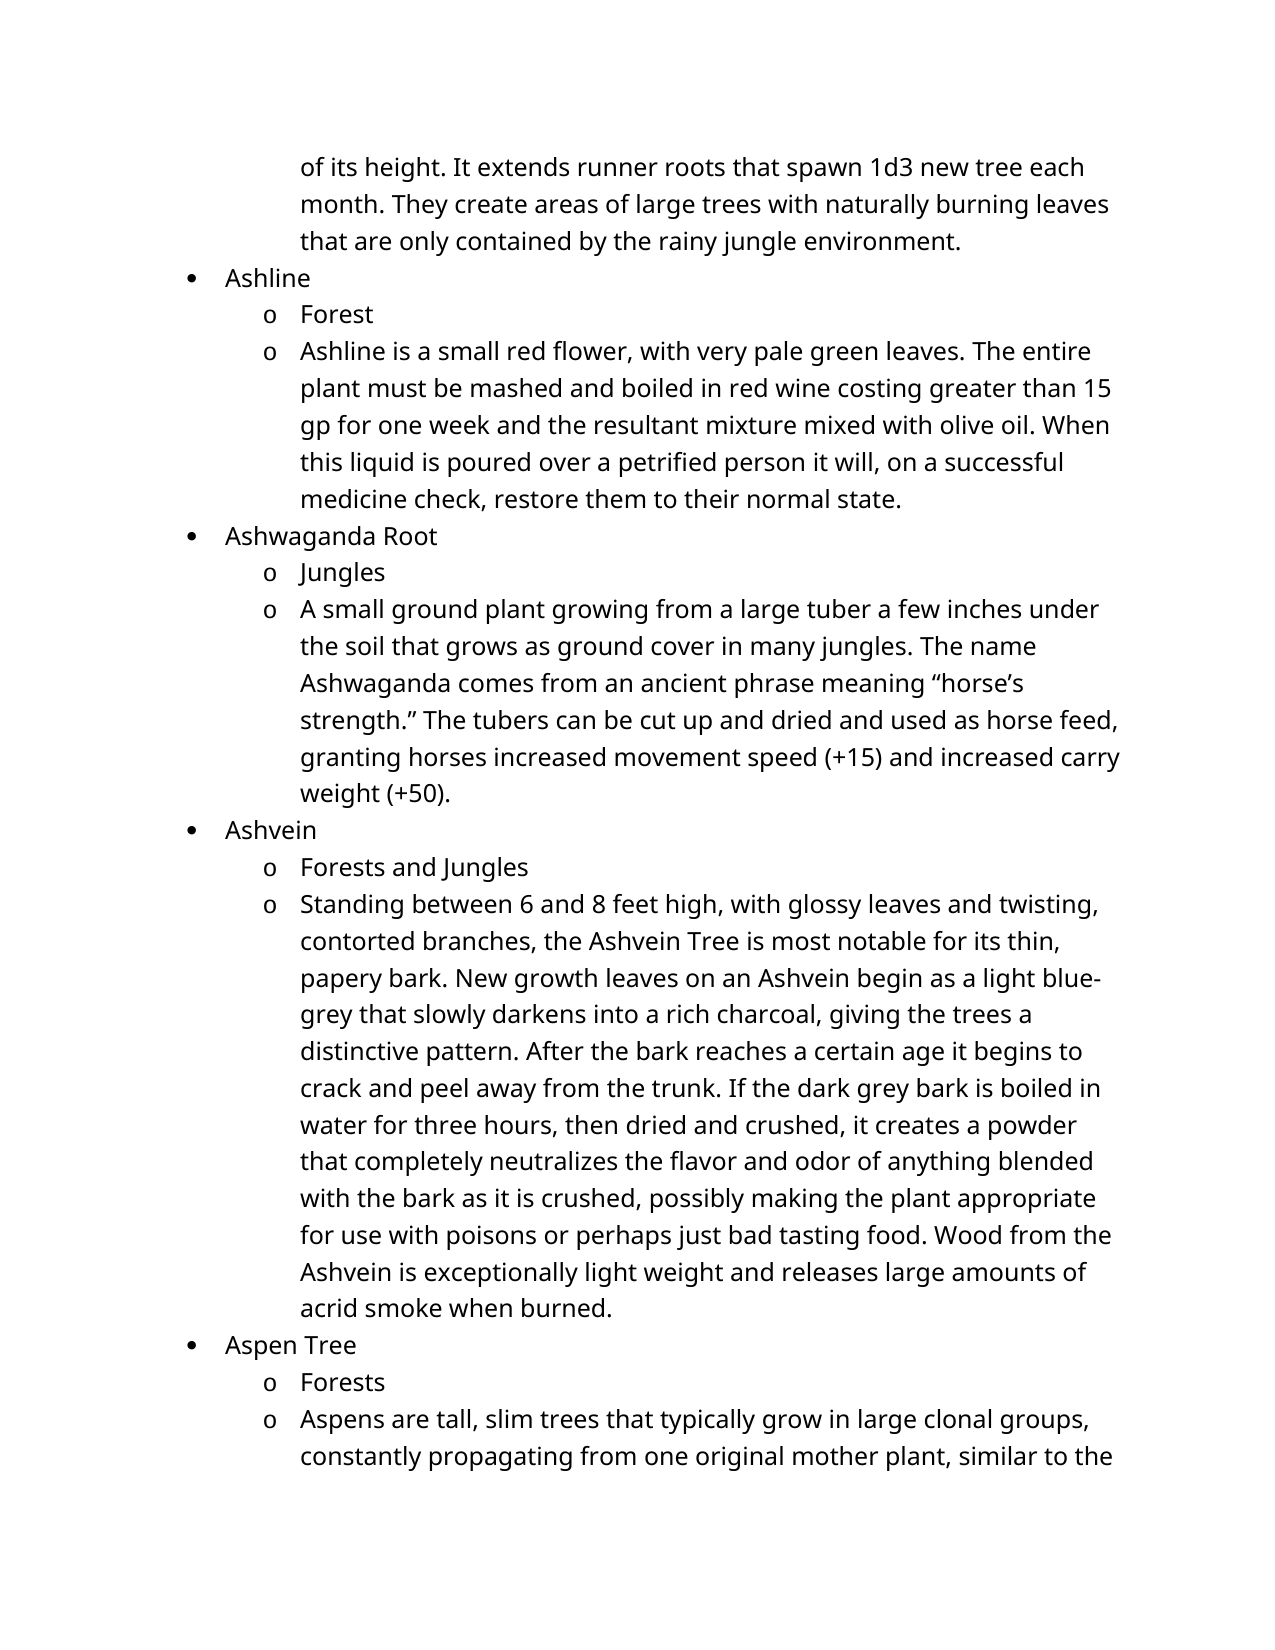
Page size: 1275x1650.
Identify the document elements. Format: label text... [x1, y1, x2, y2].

list Ashvein [187, 813, 1125, 847]
list Forest [262, 297, 1125, 331]
list Ashwaganda Root [187, 518, 1125, 552]
list Forests [262, 1365, 1125, 1399]
list Ashline is a small red flower, with very pale green leaves. The entire plant must be mashed and boiled in red wine costing greater than 15 gp for one week and the resultant mixture mixed with olive oil. When this liquid is poured over a petrified person it will, on a successful medicine check, restore them to their normal state. [262, 334, 1125, 515]
list Forests and Jungles [262, 849, 1125, 884]
list A small ground plant growing from a large tuber a few inches under the soil that grows as ground cover in many jungles. The name Ashwaganda comes from an ancient phrase meaning “horse’s strength.” The tubers can be cut up and dried and used as horse feed, granting horses increased movement speed (+15) and increased carry weight (+50). [262, 592, 1125, 810]
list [262, 150, 1125, 258]
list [262, 1402, 1125, 1473]
list Aspen Tree [187, 1328, 1125, 1362]
list Ashline [187, 260, 1125, 294]
list Standing between 6 and 8 feet high, with glossy leaves and twisting, contorted branches, the Ashvein Tree is most notable for its thin, papery bark. New growth leaves on an Ashvein begin as a light blue-grey that slowly darkens into a rich charcoal, giving the trees a distinctive pattern. After the bark reaches a certain age it begins to crack and peel away from the trunk. If the dark grey bark is boiled in water for three hours, then dried and crushed, it creates a powder that completely neutralizes the flavor and odor of anything blended with the bark as it is crushed, possibly making the plant appropriate for use with poisons or perhaps just bad tasting food. Wood from the Ashvein is exceptionally light weight and releases large amounts of acrid smoke when burned. [262, 886, 1125, 1325]
list Jungles [262, 555, 1125, 589]
